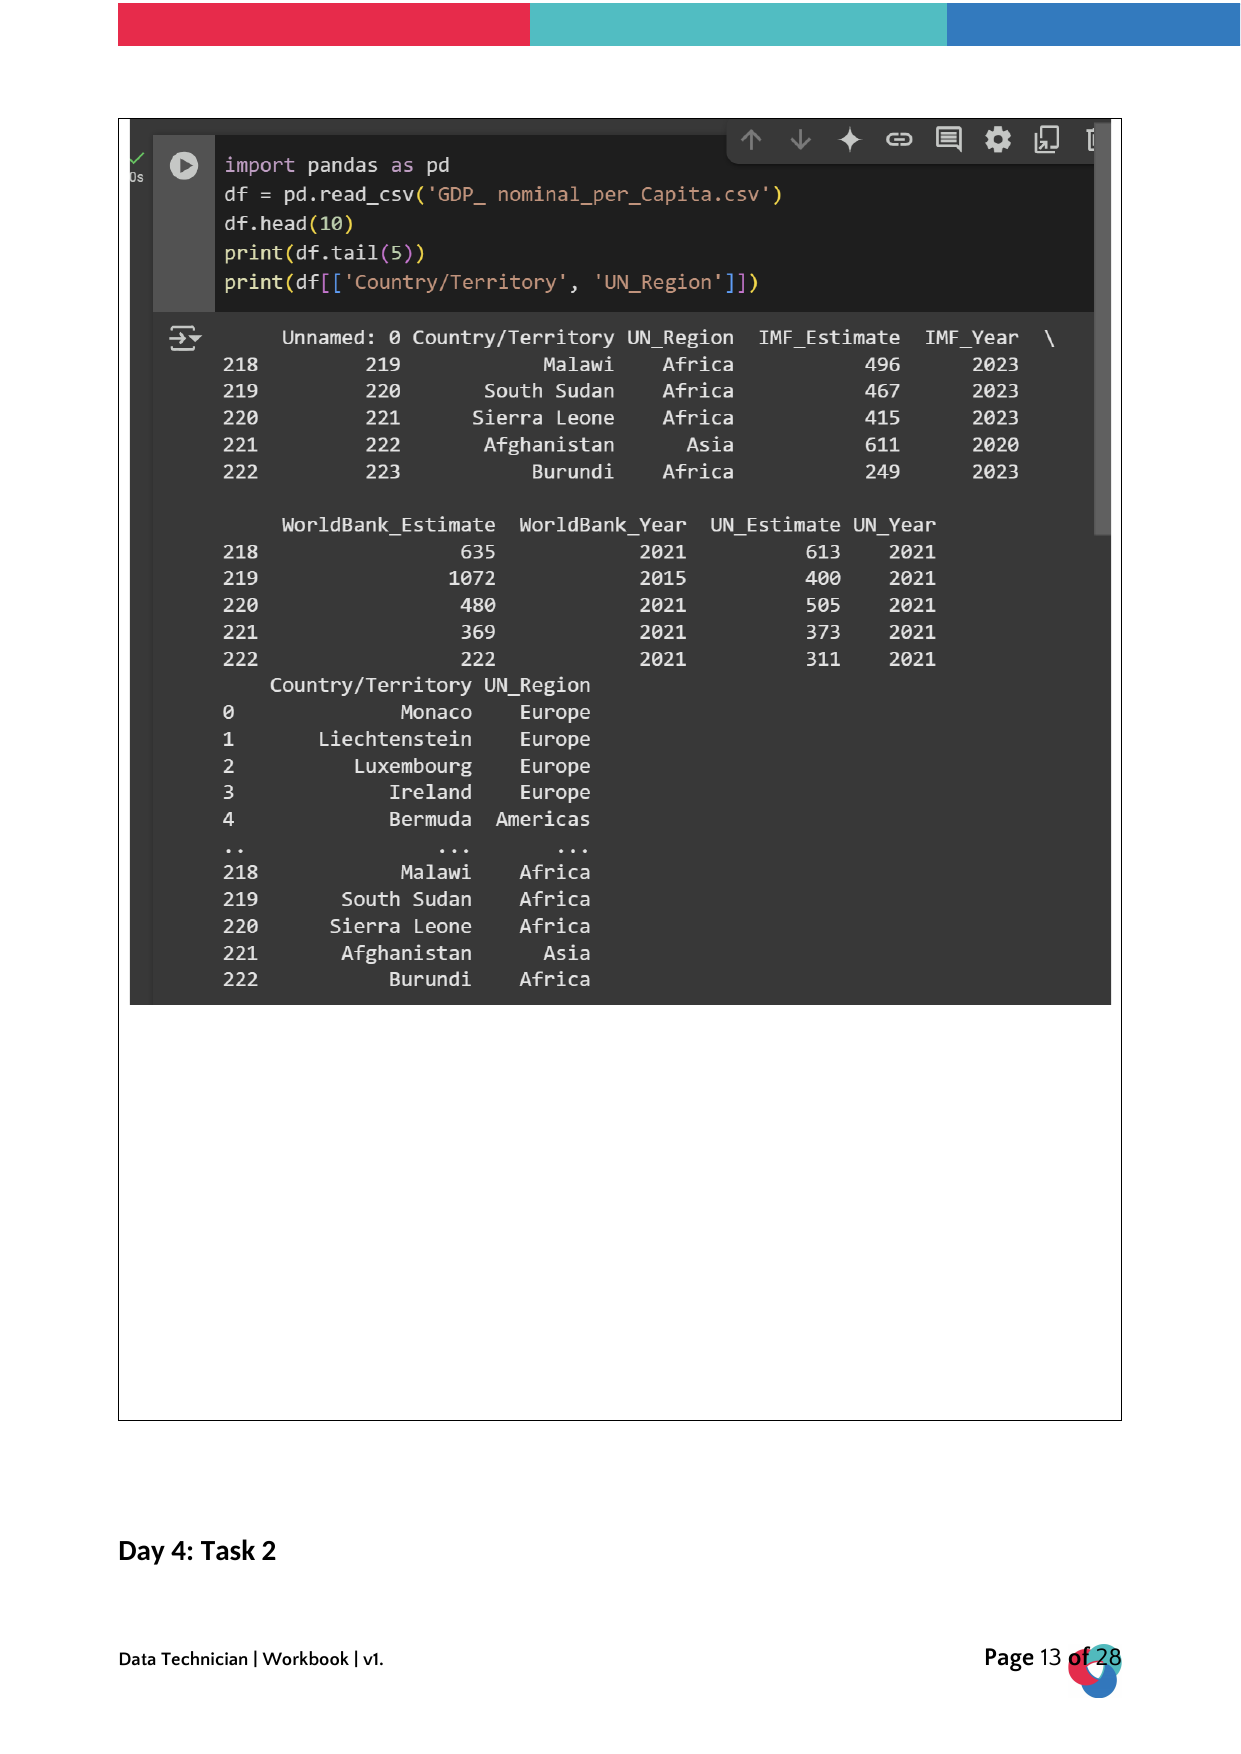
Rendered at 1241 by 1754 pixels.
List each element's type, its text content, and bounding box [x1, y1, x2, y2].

table_header [119, 119, 1121, 1420]
picture [129, 119, 1112, 1005]
subtitle Day 4: Task 2 [118, 1532, 1122, 1568]
picture [1071, 1655, 1077, 1663]
picture [1068, 1644, 1123, 1698]
